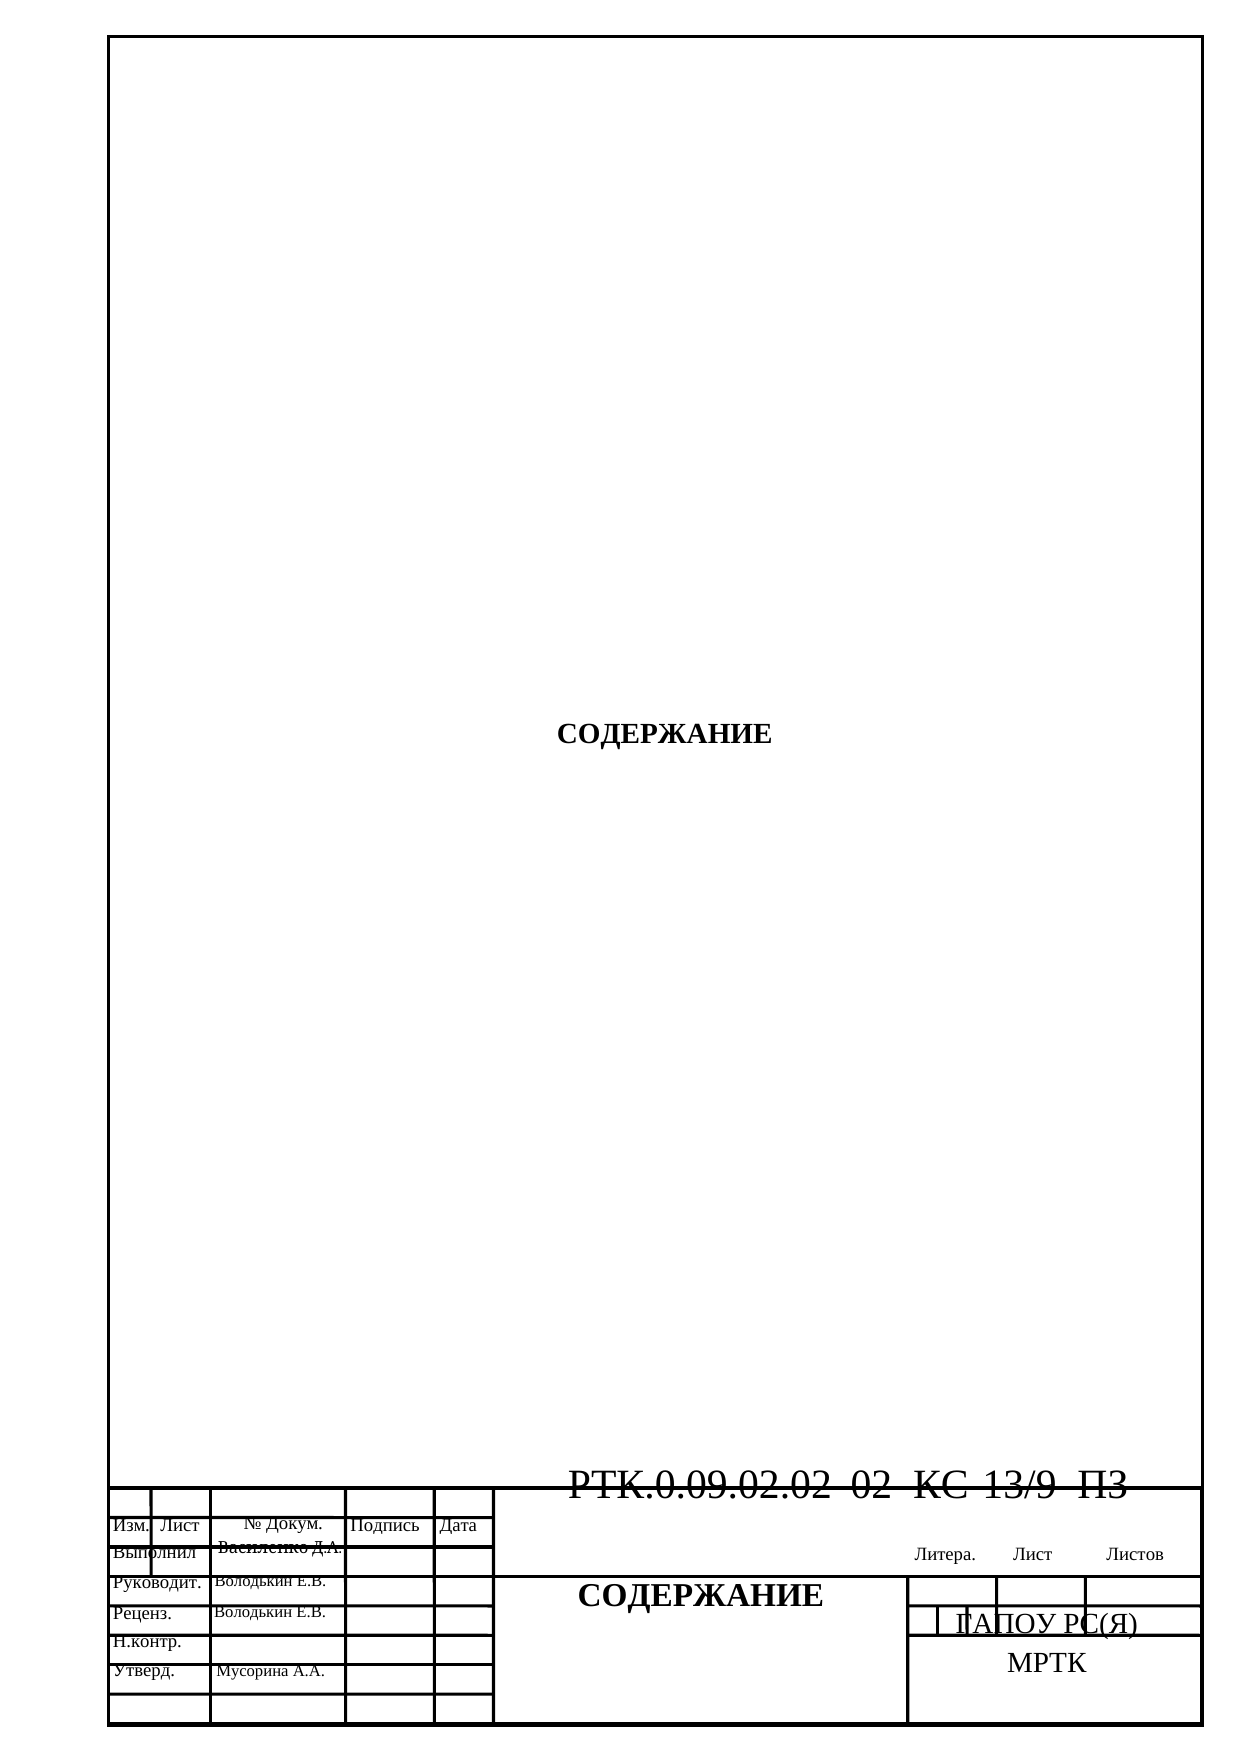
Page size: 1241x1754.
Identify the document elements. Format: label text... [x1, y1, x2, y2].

text СОДЕРЖАНИЕ [177, 716, 1152, 749]
